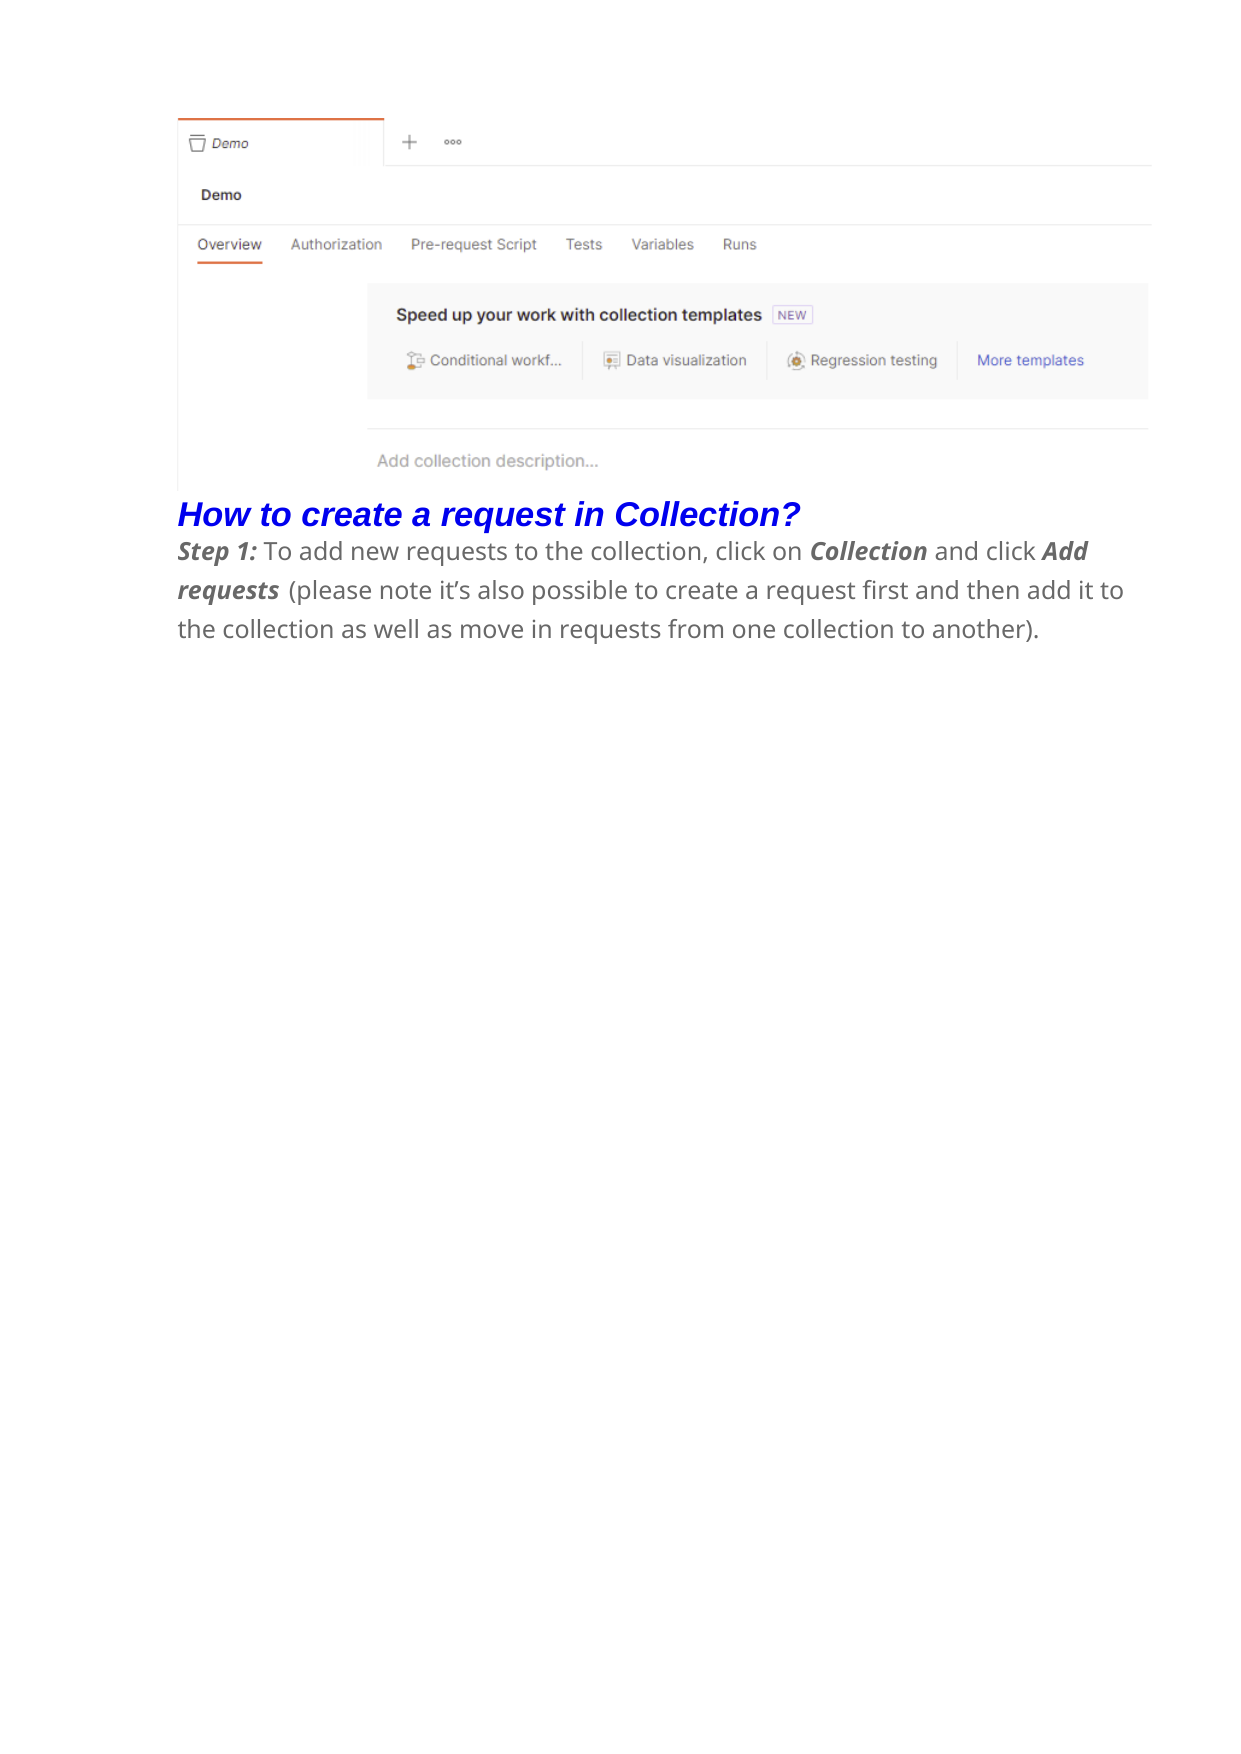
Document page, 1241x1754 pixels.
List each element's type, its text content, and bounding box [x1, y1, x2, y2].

subtitle How to create a request in Collection? [177, 494, 1152, 534]
text Step 1: To add new requests to the collection, click on Collection and click Add requests (please note it’s also possible to create a request first and then add it to the collection as well as move in requests from one collection to another). [177, 534, 1152, 646]
picture [177, 118, 1152, 491]
